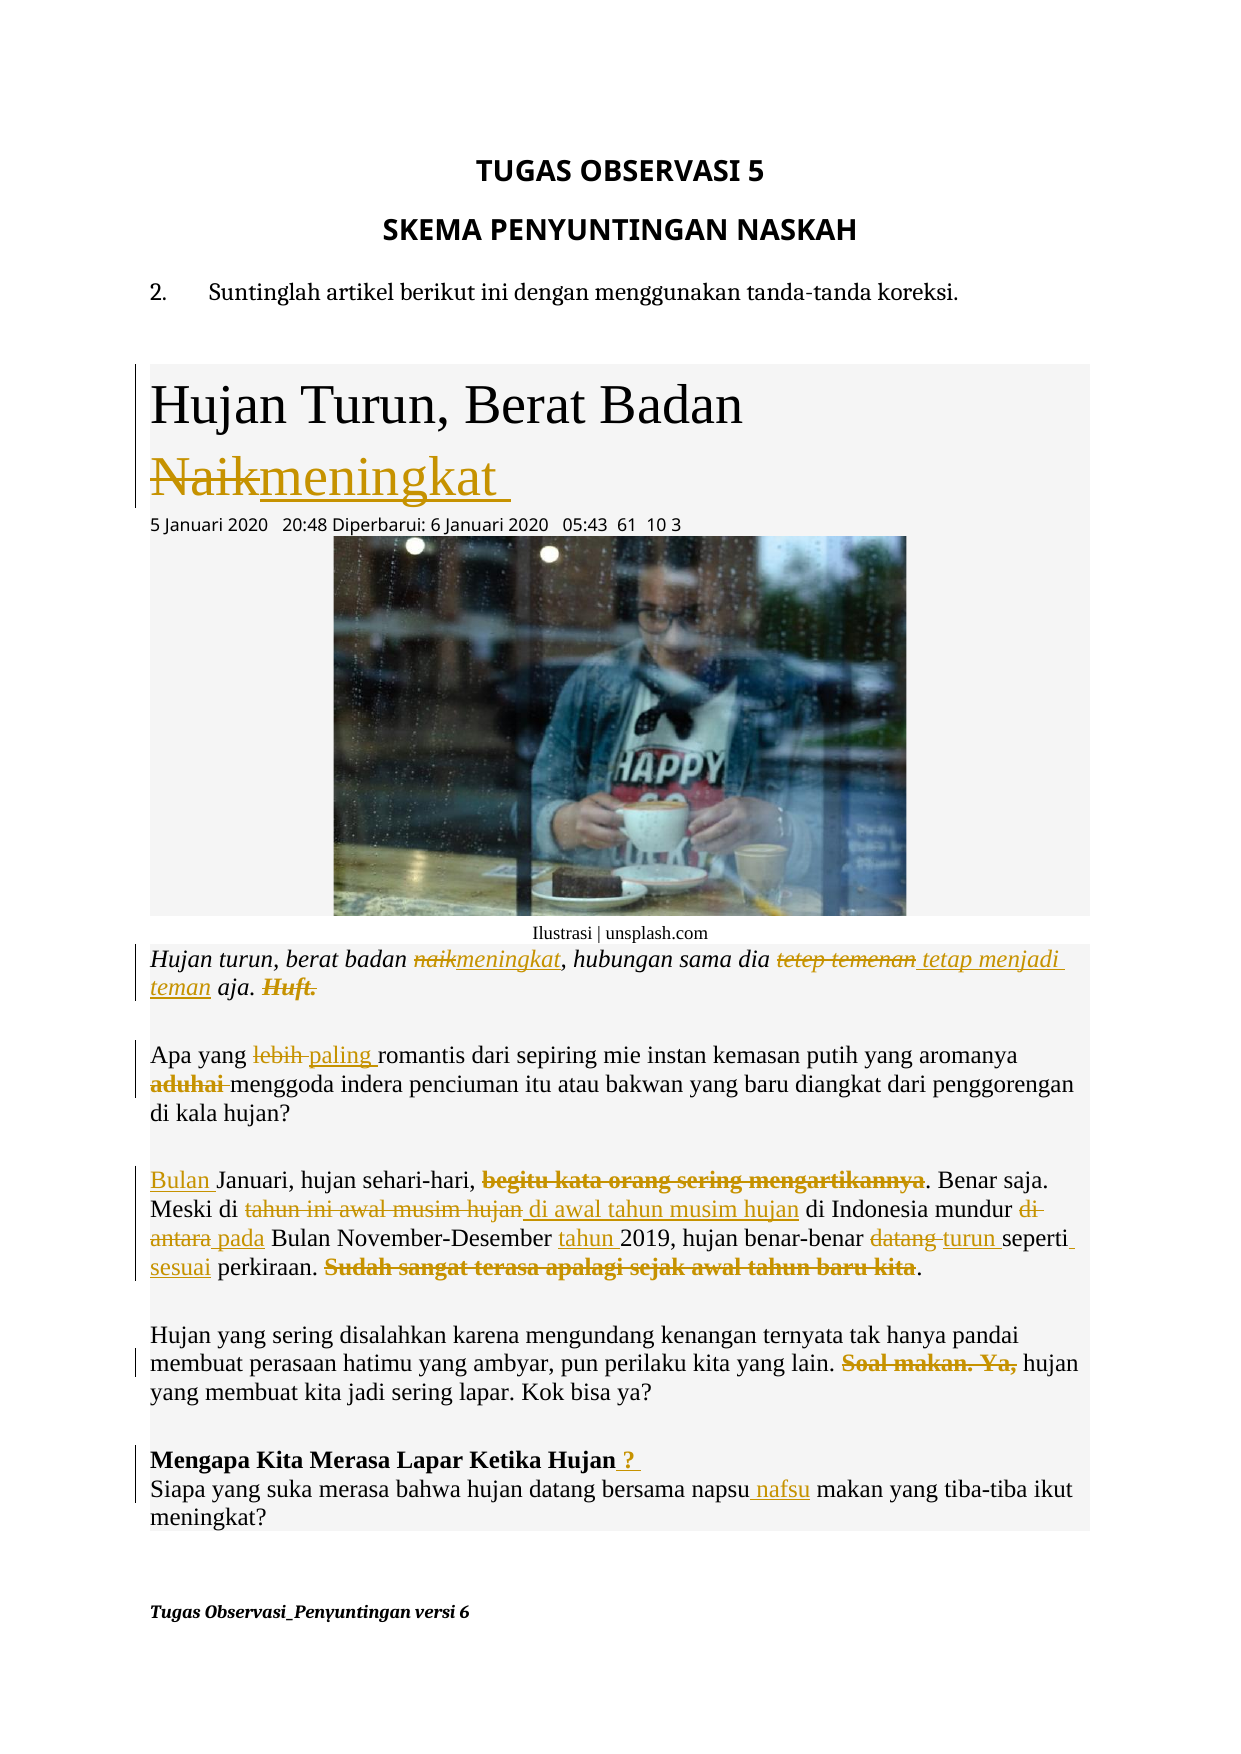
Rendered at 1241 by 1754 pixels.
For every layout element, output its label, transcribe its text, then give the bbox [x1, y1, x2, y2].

text Mengapa Kita Merasa Lapar Ketika Hujan Siapa yang suka merasa bahwa hujan datang bersama napsu makan yang tiba-tiba ikut meningkat? [150, 1445, 1090, 1531]
text TUGAS OBSERVASI 5 [150, 150, 1090, 190]
text Hujan Turun, Berat Badan [150, 364, 1090, 508]
text Ilustrasi | unsplash.com [150, 916, 1090, 944]
list Suntinglah artikel berikut ini dengan menggunakan tanda-tanda koreksi. [150, 278, 1090, 307]
text 5 Januari 2020 20:48 Diperbarui: 6 Januari 2020 05:43 61 10 3 [150, 508, 1090, 536]
picture [333, 536, 907, 916]
text Hujan yang sering disalahkan karena mengundang kenangan ternyata tak hanya pandai membuat perasaan hatimu yang ambyar, pun perilaku kita yang lain. Soal makan. Ya, hujan yang membuat kita jadi sering lapar. Kok bisa ya? [150, 1320, 1090, 1406]
text Apa yang romantis dari sepiring mie instan kemasan putih yang aromanya aduhai menggoda indera penciuman itu atau bakwan yang baru diangkat dari penggorengan di kala hujan? [150, 1040, 1090, 1127]
text Januari, hujan sehari-hari, begitu kata orang sering mengartikannya. Benar saja. Meski di di Indonesia mundur Bulan November-Desember 2019, hujan benar-benar seperti perkiraan. Sudah sangat terasa apalagi sejak awal tahun baru kita. [150, 1166, 1090, 1281]
text SKEMA PENYUNTINGAN NASKAH [150, 209, 1090, 249]
text Hujan turun, berat badan , hubungan sama dia aja. Huft. [150, 944, 1090, 1001]
